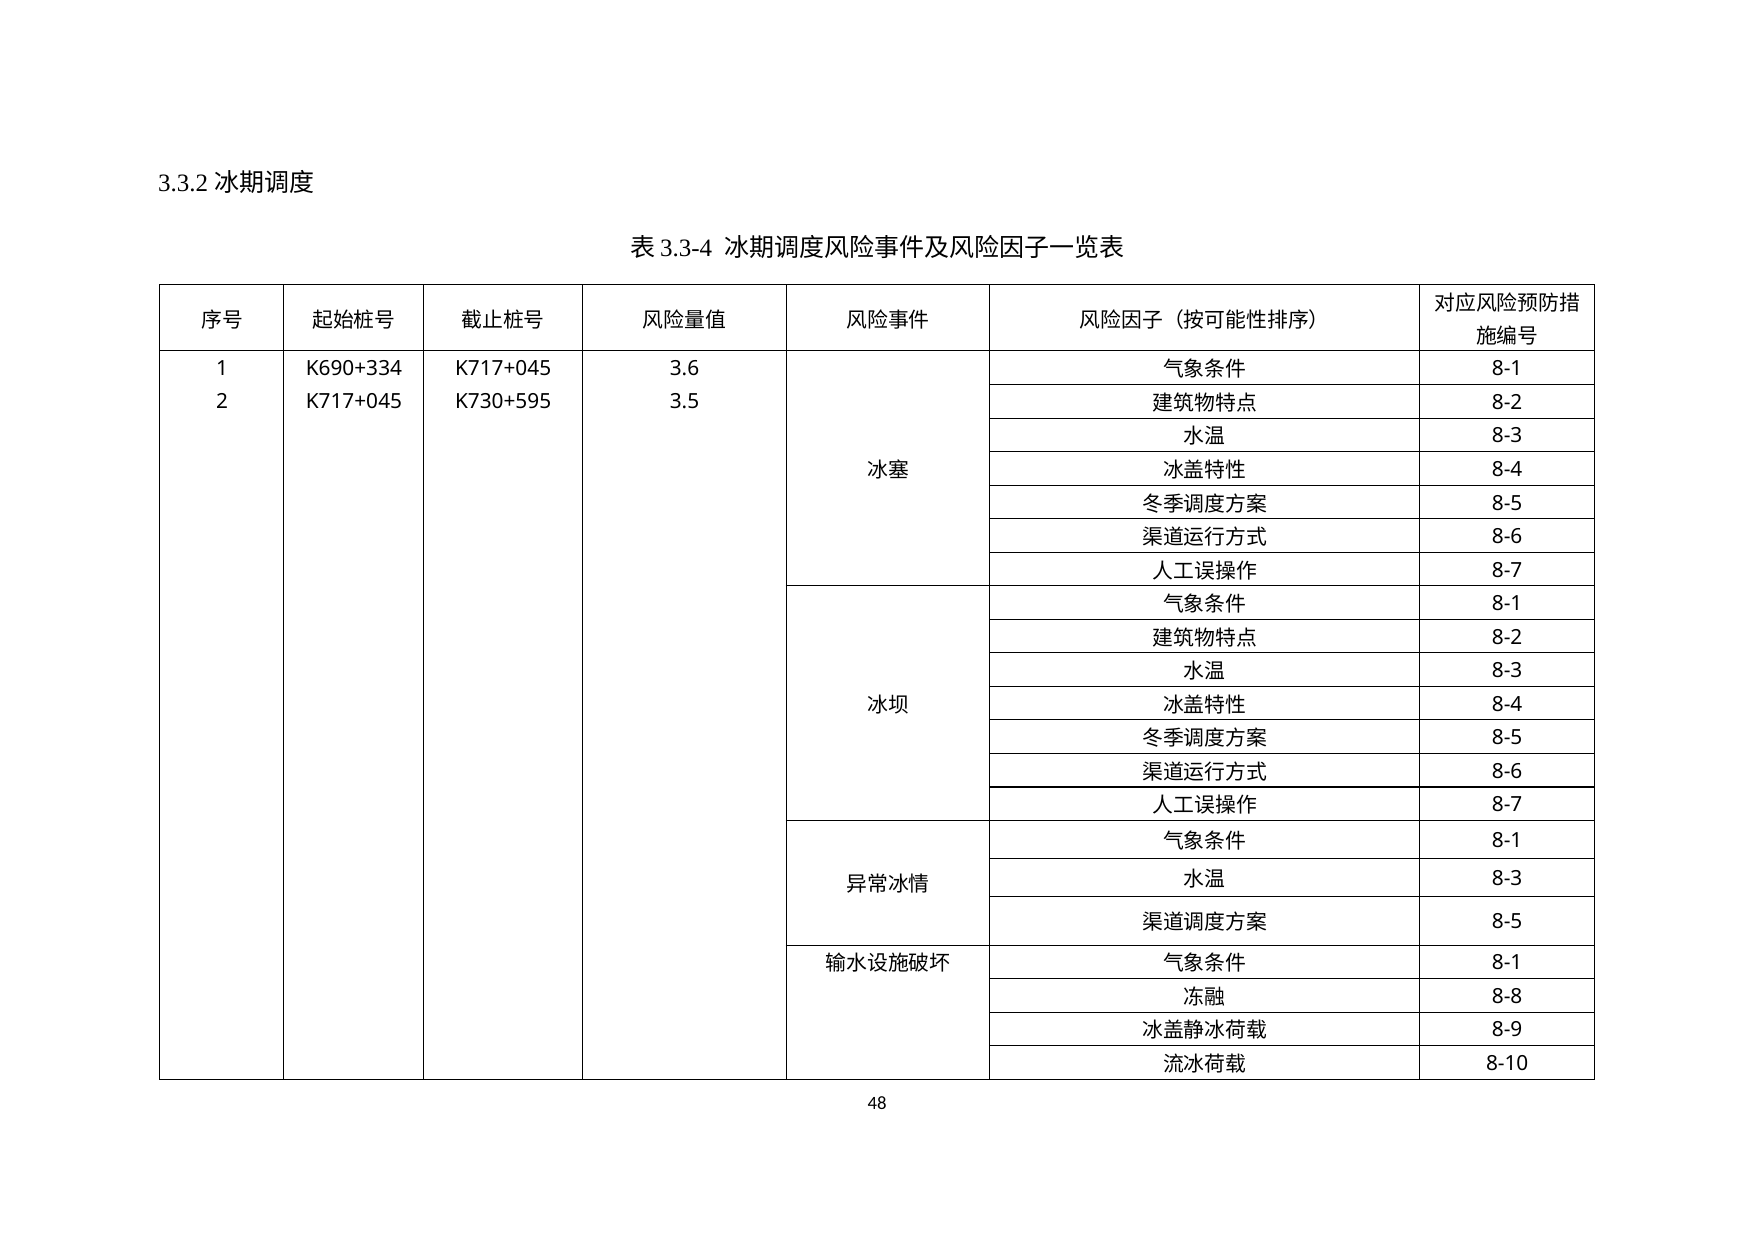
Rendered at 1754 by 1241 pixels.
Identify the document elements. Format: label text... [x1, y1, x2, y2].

table_cell 气象条件 [990, 946, 1419, 978]
table_cell 8-1 [1420, 586, 1594, 619]
table_cell 冰盖静冰荷载 [990, 1013, 1419, 1045]
table_header 风险量值 [583, 285, 786, 350]
table_cell 8-9 [1420, 1013, 1594, 1045]
table_cell 8-1 [1420, 351, 1594, 384]
table_header 截止桩号 [424, 285, 582, 350]
table_cell 异常冰情 [787, 821, 989, 944]
table_cell 8-10 [1420, 1046, 1594, 1079]
table_cell 流冰荷载 [990, 1046, 1419, 1079]
table_cell 8-3 [1420, 859, 1594, 896]
table_cell 8-3 [1420, 653, 1594, 686]
text 3.3.2 冰期调度 [148, 148, 1606, 213]
table_cell 气象条件 [990, 351, 1419, 384]
table_cell 8-7 [1420, 788, 1594, 820]
table_header 风险因子（按可能性排序） [990, 285, 1419, 350]
table_cell 8-5 [1420, 897, 1594, 944]
table_cell 冰盖特性 [990, 452, 1419, 484]
table_cell 冬季调度方案 [990, 720, 1419, 753]
table_cell 8-3 [1420, 419, 1594, 451]
table_cell K717+045 K730+595 [424, 351, 582, 1079]
table_cell 气象条件 [990, 821, 1419, 858]
table_cell 8-4 [1420, 452, 1594, 484]
table_header 起始桩号 [284, 285, 423, 350]
table_cell 8-1 [1420, 821, 1594, 858]
table_cell 人工误操作 [990, 553, 1419, 585]
table_cell 渠道运行方式 [990, 519, 1419, 552]
table_cell 输水设施破坏 [787, 946, 989, 1079]
text 表3.3-4 冰期调度风险事件及风险因子一览表 [148, 213, 1606, 278]
table_cell 冰坝 [787, 586, 989, 820]
table_cell 冻融 [990, 979, 1419, 1012]
table_cell 水温 [990, 859, 1419, 896]
table_cell 8-8 [1420, 979, 1594, 1012]
table_cell 水温 [990, 653, 1419, 686]
table_cell 8-2 [1420, 620, 1594, 652]
table_header 风险事件 [787, 285, 989, 350]
table_cell 冰塞 [787, 351, 989, 585]
table_header 对应风险预防措施编号 [1420, 285, 1594, 350]
table_cell 8-1 [1420, 946, 1594, 978]
table_cell 气象条件 [990, 586, 1419, 619]
table_cell 8-6 [1420, 519, 1594, 552]
table_cell 渠道调度方案 [990, 897, 1419, 944]
table_cell 3.6 3.5 [583, 351, 786, 1079]
table_cell 人工误操作 [990, 788, 1419, 820]
table_header 序号 [160, 285, 283, 350]
table_cell 8-6 [1420, 754, 1594, 786]
table_cell 冰盖特性 [990, 687, 1419, 719]
table_cell 8-4 [1420, 687, 1594, 719]
table_cell 1 2 [160, 351, 283, 1079]
table_cell 8-5 [1420, 720, 1594, 753]
table_cell 水温 [990, 419, 1419, 451]
table_cell 渠道运行方式 [990, 754, 1419, 786]
table_cell 8-5 [1420, 486, 1594, 518]
table_cell 建筑物特点 [990, 620, 1419, 652]
table_cell K690+334 K717+045 [284, 351, 423, 1079]
table_cell 冬季调度方案 [990, 486, 1419, 518]
table_cell 8-2 [1420, 385, 1594, 417]
table_cell 8-7 [1420, 553, 1594, 585]
table_cell 建筑物特点 [990, 385, 1419, 417]
